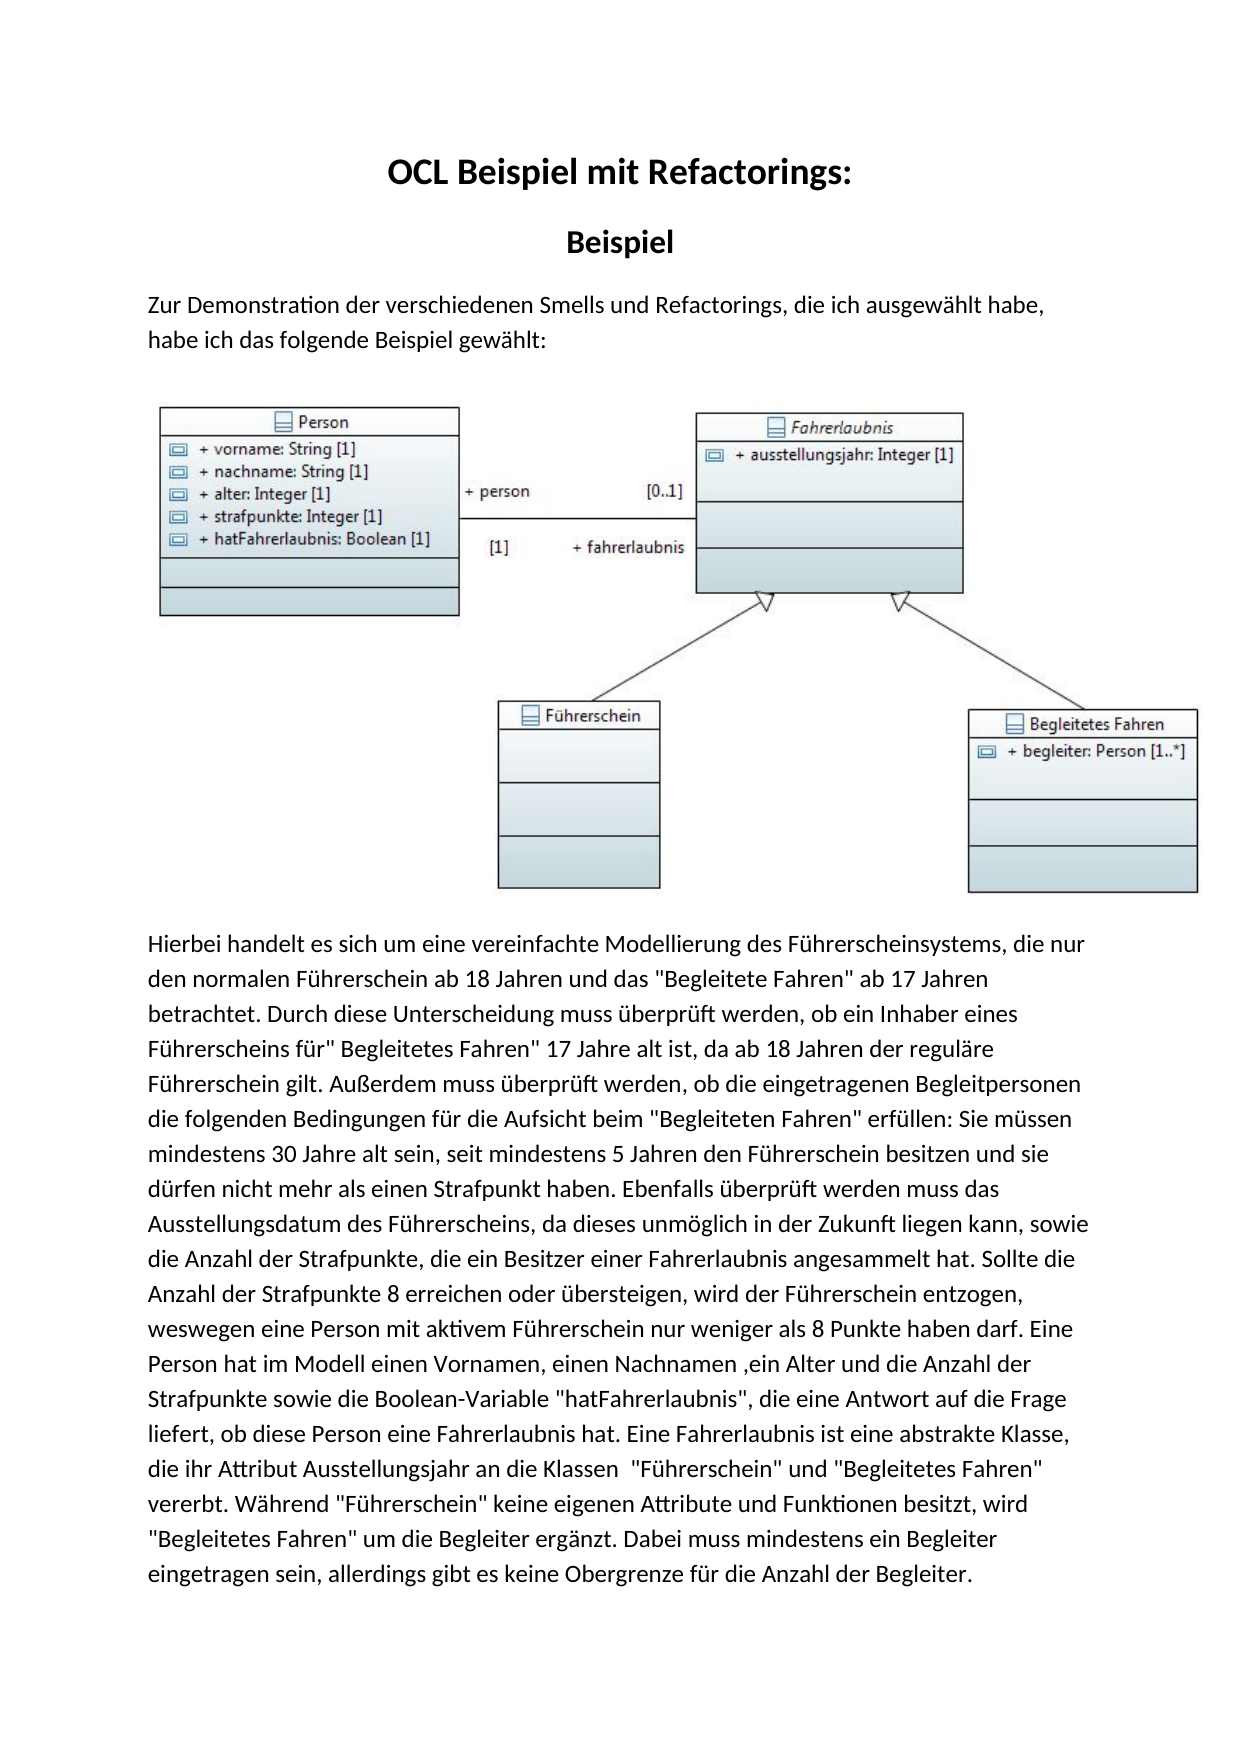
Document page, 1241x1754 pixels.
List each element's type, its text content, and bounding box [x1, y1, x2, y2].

text OCL Beispiel mit Refactorings: [148, 148, 1093, 193]
text Hierbei handelt es sich um eine vereinfachte Modellierung des Führerscheinsystems, die nur den normalen Führerschein ab 18 Jahren und das "Begleitete Fahren" ab 17 Jahren betrachtet. Durch diese Unterscheidung muss überprüft werden, ob ein Inhaber eines Führerscheins für" Begleitetes Fahren" 17 Jahre alt ist, da ab 18 Jahren der reguläre Führerschein gilt. Außerdem muss überprüft werden, ob die eingetragenen Begleitpersonen die folgenden Bedingungen für die Aufsicht beim "Begleiteten Fahren" erfüllen: Sie müssen mindestens 30 Jahre alt sein, seit mindestens 5 Jahren den Führerschein besitzen und sie dürfen nicht mehr als einen Strafpunkt haben. Ebenfalls überprüft werden muss das Ausstellungsdatum des Führerscheins, da dieses unmöglich in der Zukunft liegen kann, sowie die Anzahl der Strafpunkte, die ein Besitzer einer Fahrerlaubnis angesammelt hat. Sollte die Anzahl der Strafpunkte 8 erreichen oder übersteigen, wird der Führerschein entzogen, weswegen eine Person mit aktivem Führerschein nur weniger als 8 Punkte haben darf. Eine Person hat im Modell einen Vornamen, einen Nachnamen ,ein Alter und die Anzahl der Strafpunkte sowie die Boolean-Variable "hatFahrerlaubnis", die eine Antwort auf die Frage liefert, ob diese Person eine Fahrerlaubnis hat. Eine Fahrerlaubnis ist eine abstrakte Klasse, die ihr Attribut Ausstellungsjahr an die Klassen "Führerschein" und "Begleitetes Fahren" vererbt. Während "Führerschein" keine eigenen Attribute und Funktionen besitzt, wird "Begleitetes Fahren" um die Begleiter ergänzt. Dabei muss mindestens ein Begleiter eingetragen sein, allerdings gibt es keine Obergrenze für die Anzahl der Begleiter. [148, 928, 1093, 1588]
text Beispiel [148, 221, 1093, 262]
text Zur Demonstration der verschiedenen Smells und Refactorings, die ich ausgewählt habe, habe ich das folgende Beispiel gewählt: [148, 289, 1093, 354]
picture [147, 379, 1211, 903]
